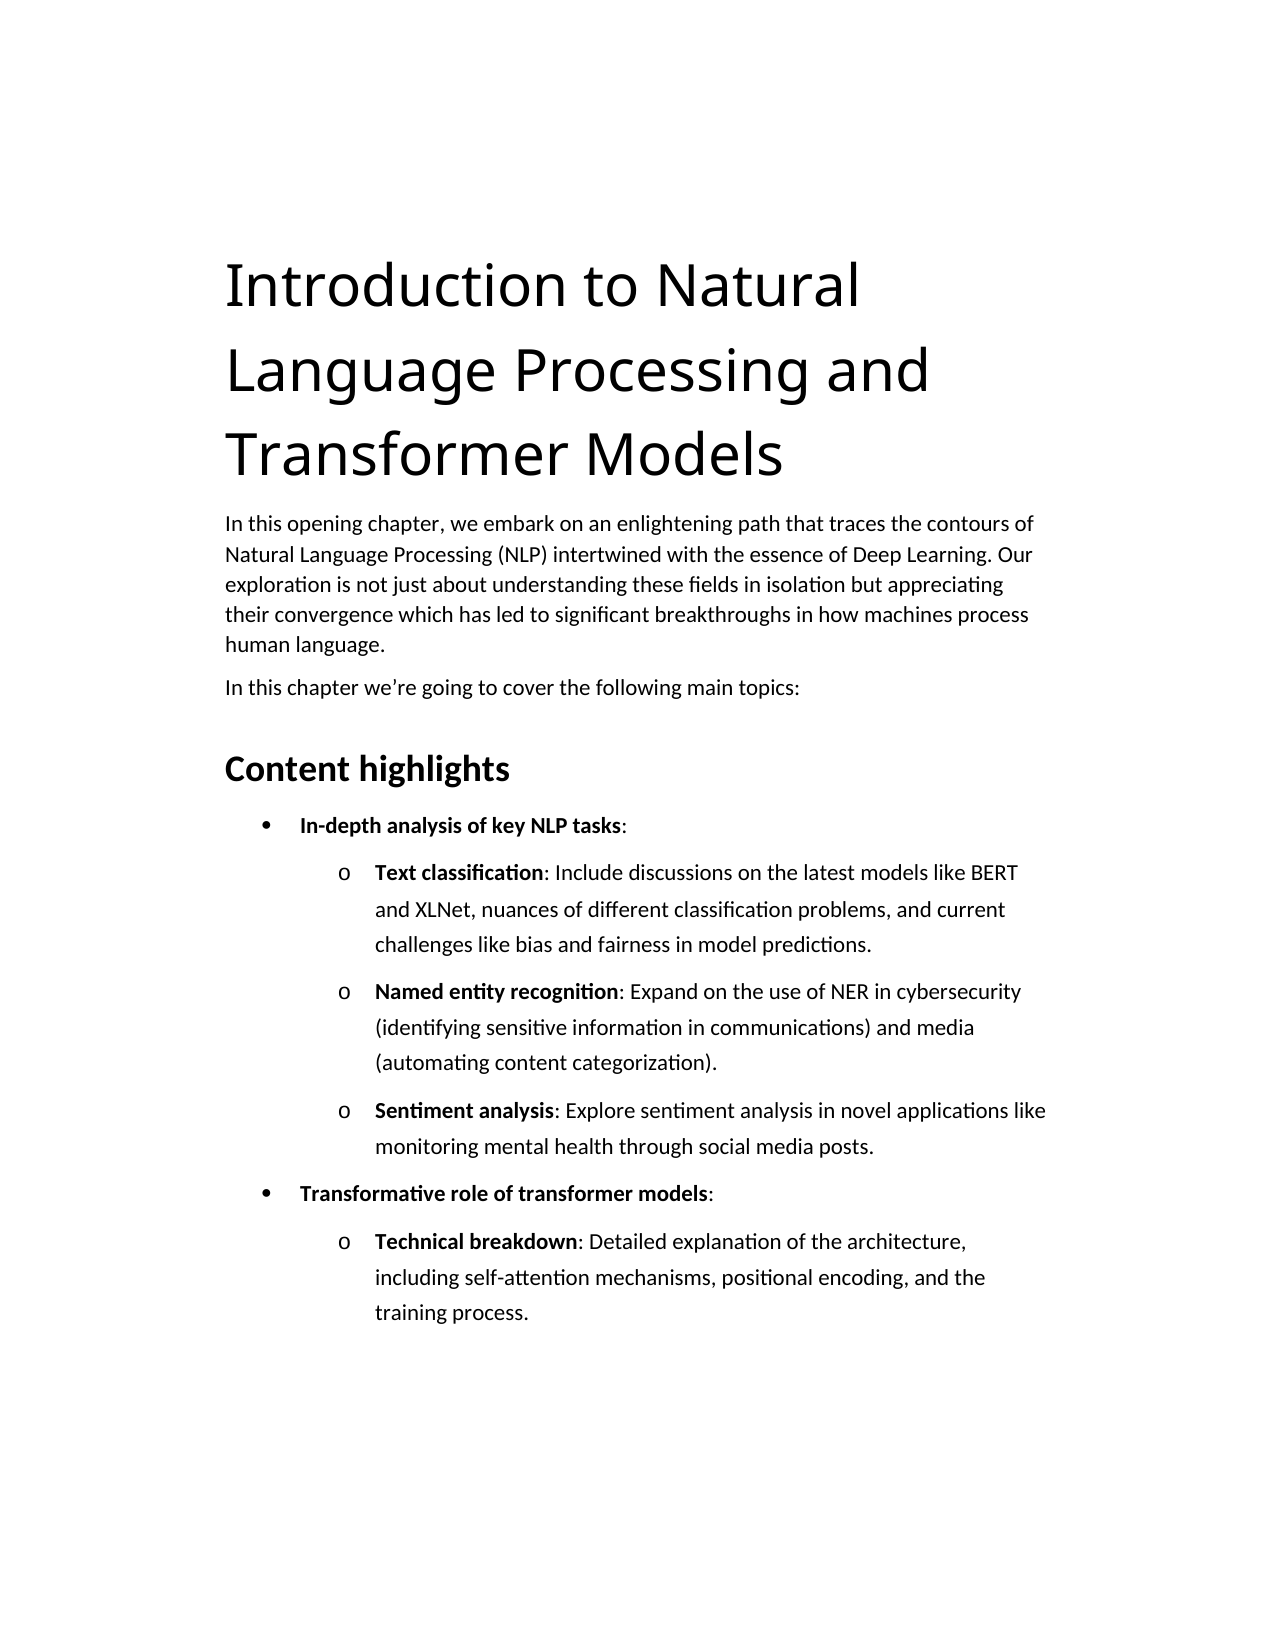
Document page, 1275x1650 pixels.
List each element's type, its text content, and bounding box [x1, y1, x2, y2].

text Introduction to Natural Language Processing and Transformer Models [225, 244, 1050, 492]
list Transformative role of transformer models: [262, 1179, 1050, 1207]
list Named entity recognition: Expand on the use of NER in cybersecurity (identifying sensitive information in communications) and media (automating content categorization). [337, 977, 1050, 1076]
list Text classification: Include discussions on the latest models like BERT and XLNet, nuances of different classification problems, and current challenges like bias and fairness in model predictions. [337, 858, 1050, 958]
list In-depth analysis of key NLP tasks: [262, 811, 1050, 839]
text Content highlights [225, 745, 1050, 791]
list Sentiment analysis: Explore sentiment analysis in novel applications like monitoring mental health through social media posts. [337, 1096, 1050, 1160]
text In this opening chapter, we embark on an enlightening path that traces the contours of Natural Language Processing (NLP) intertwined with the essence of Deep Learning. Our exploration is not just about understanding these fields in isolation but appreciating their convergence which has led to significant breakthroughs in how machines process human language. [225, 509, 1050, 658]
list Technical breakdown: Detailed explanation of the architecture, including self-attention mechanisms, positional encoding, and the training process. [337, 1227, 1050, 1326]
text In this chapter we’re going to cover the following main topics: [225, 673, 1050, 701]
